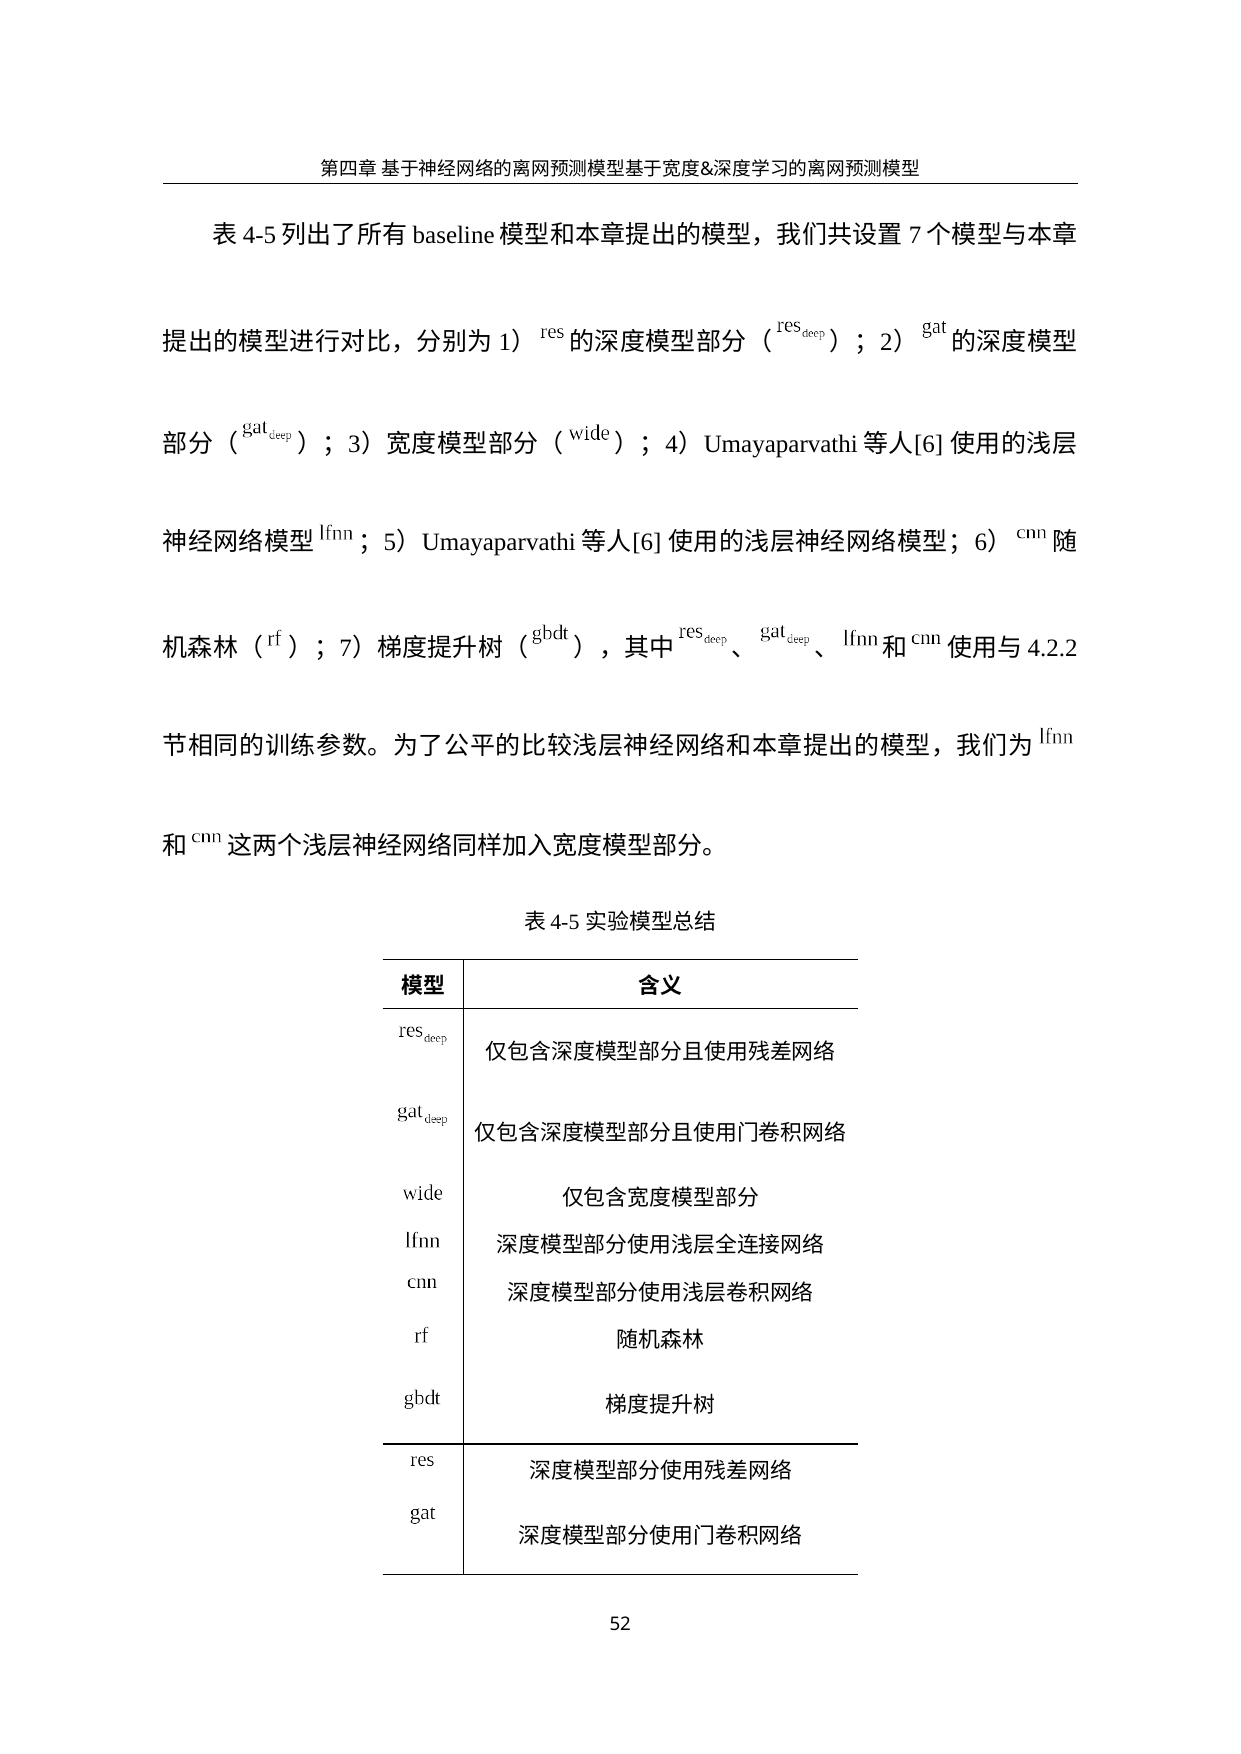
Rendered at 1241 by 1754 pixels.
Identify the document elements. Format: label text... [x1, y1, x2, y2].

table_cell [383, 1493, 463, 1574]
table_cell 深度模型部分使用门卷积网络 [464, 1493, 857, 1574]
table_header 模型 [383, 960, 463, 1008]
table_cell 随机森林 [464, 1314, 857, 1362]
table_header 含义 [464, 960, 857, 1008]
table_cell [383, 1314, 463, 1362]
table_cell 深度模型部分使用浅层卷积网络 [464, 1267, 857, 1314]
text 表4-5 实验模型总结 [162, 903, 1078, 937]
table_cell 仅包含宽度模型部分 [464, 1172, 857, 1219]
table_cell [383, 1090, 463, 1172]
text 表4-5列出了所有baseline模型和本章提出的模型，我们共设置7个模型与本章提出的模型进行对比，分别为1）的深度模型部分（）；2）的深度模型部分（）；3）宽度模型部分（）；4）Umayaparvathi等人[6]使用的浅层神经网络模型；5）Umayaparvathi等人[6]使用的浅层神经网络模型；6）随机森林（）；7）梯度提升树（），其中、、和使用与4.2.2节相同的训练参数。为了公平的比较浅层神经网络和本章提出的模型，我们为和这两个浅层神经网络同样加入宽度模型部分。 [162, 198, 1078, 878]
table_cell 梯度提升树 [464, 1362, 857, 1443]
table_cell [383, 1219, 463, 1267]
table_cell 仅包含深度模型部分且使用残差网络 [464, 1009, 857, 1090]
table_cell [383, 1172, 463, 1219]
table_cell 仅包含深度模型部分且使用门卷积网络 [464, 1090, 857, 1172]
table_cell 深度模型部分使用浅层全连接网络 [464, 1219, 857, 1267]
table_cell [383, 1362, 463, 1443]
table_cell 深度模型部分使用残差网络 [464, 1445, 857, 1493]
table_cell [383, 1445, 463, 1493]
table_cell [383, 1267, 463, 1314]
table_cell [383, 1009, 463, 1090]
